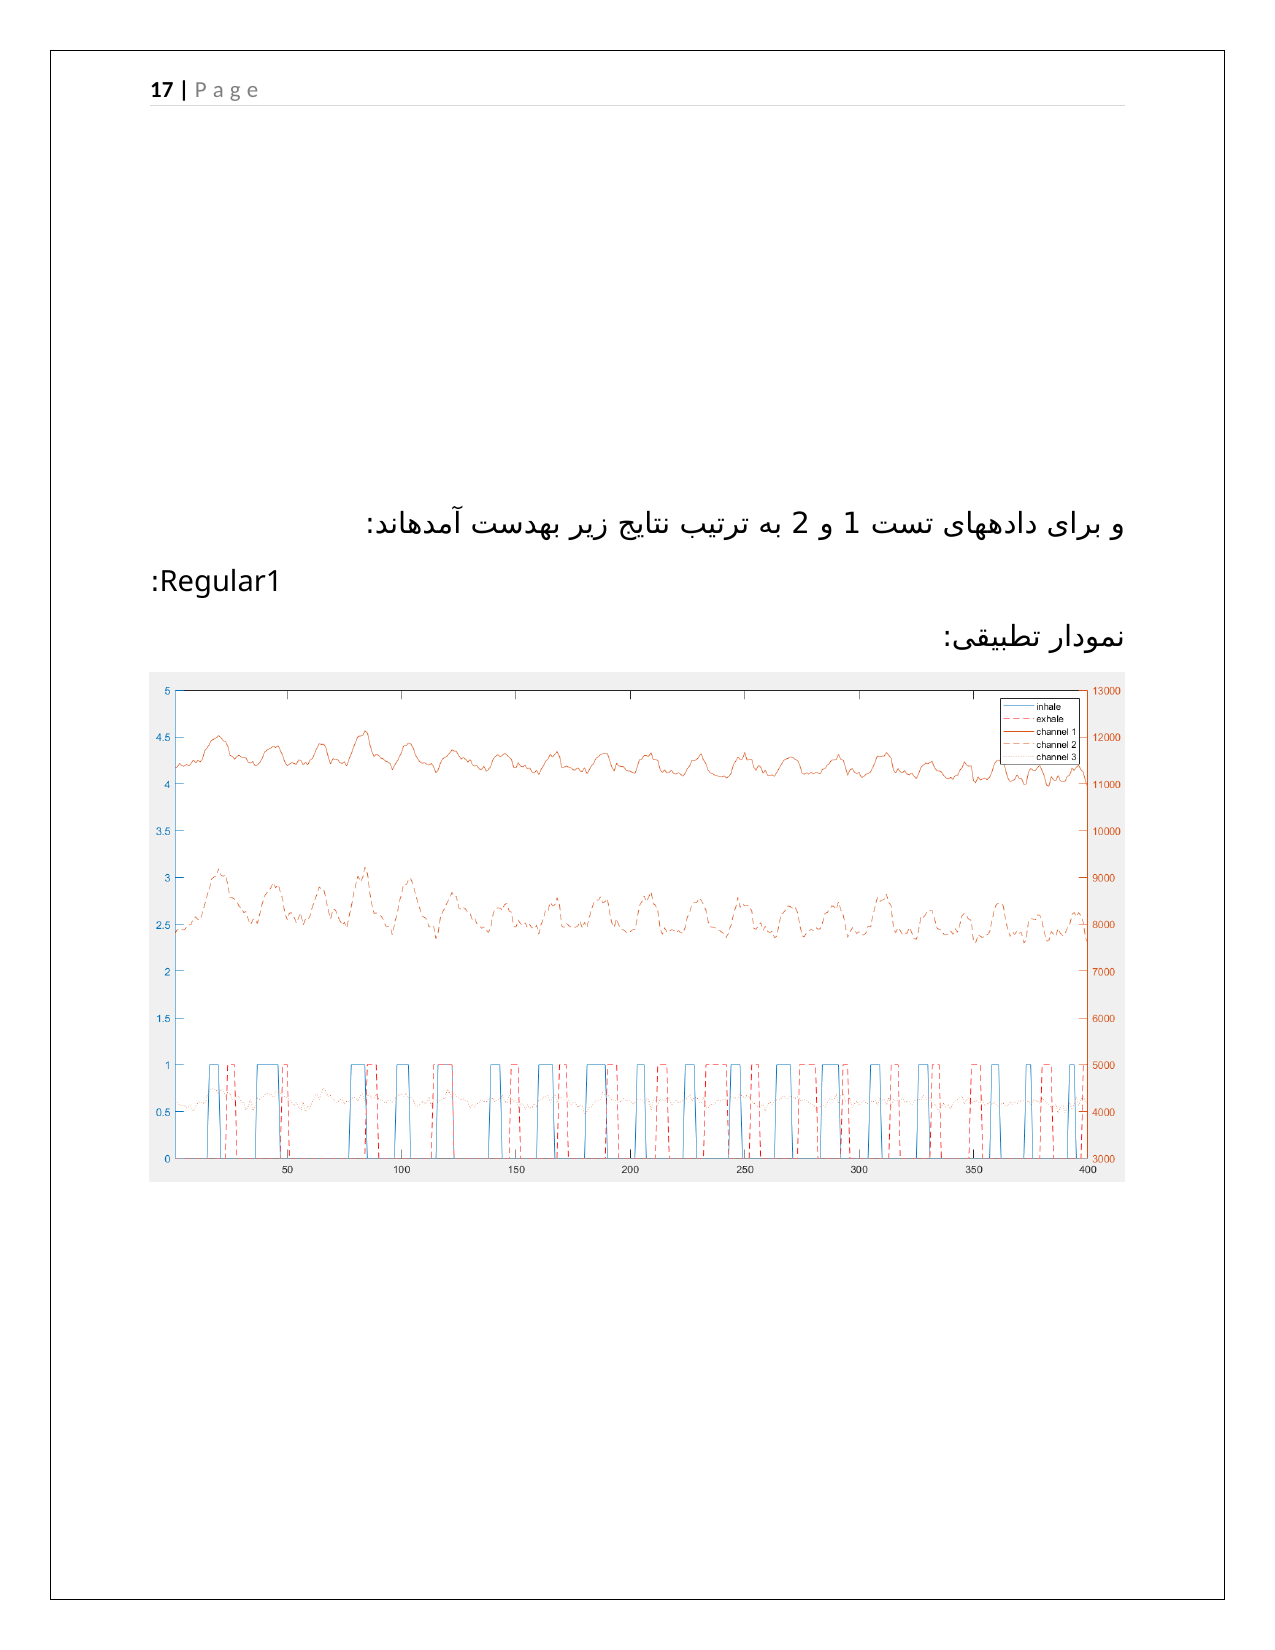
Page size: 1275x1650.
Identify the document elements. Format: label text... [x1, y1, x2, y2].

text و برای دادههای تست 1 و 2 به ترتیب نتایج زیر بهدست آمدهاند: [150, 507, 1125, 541]
text Regular1: [150, 560, 1125, 600]
text نمودار تطبیقی: [150, 620, 1125, 654]
picture [149, 672, 1125, 1182]
